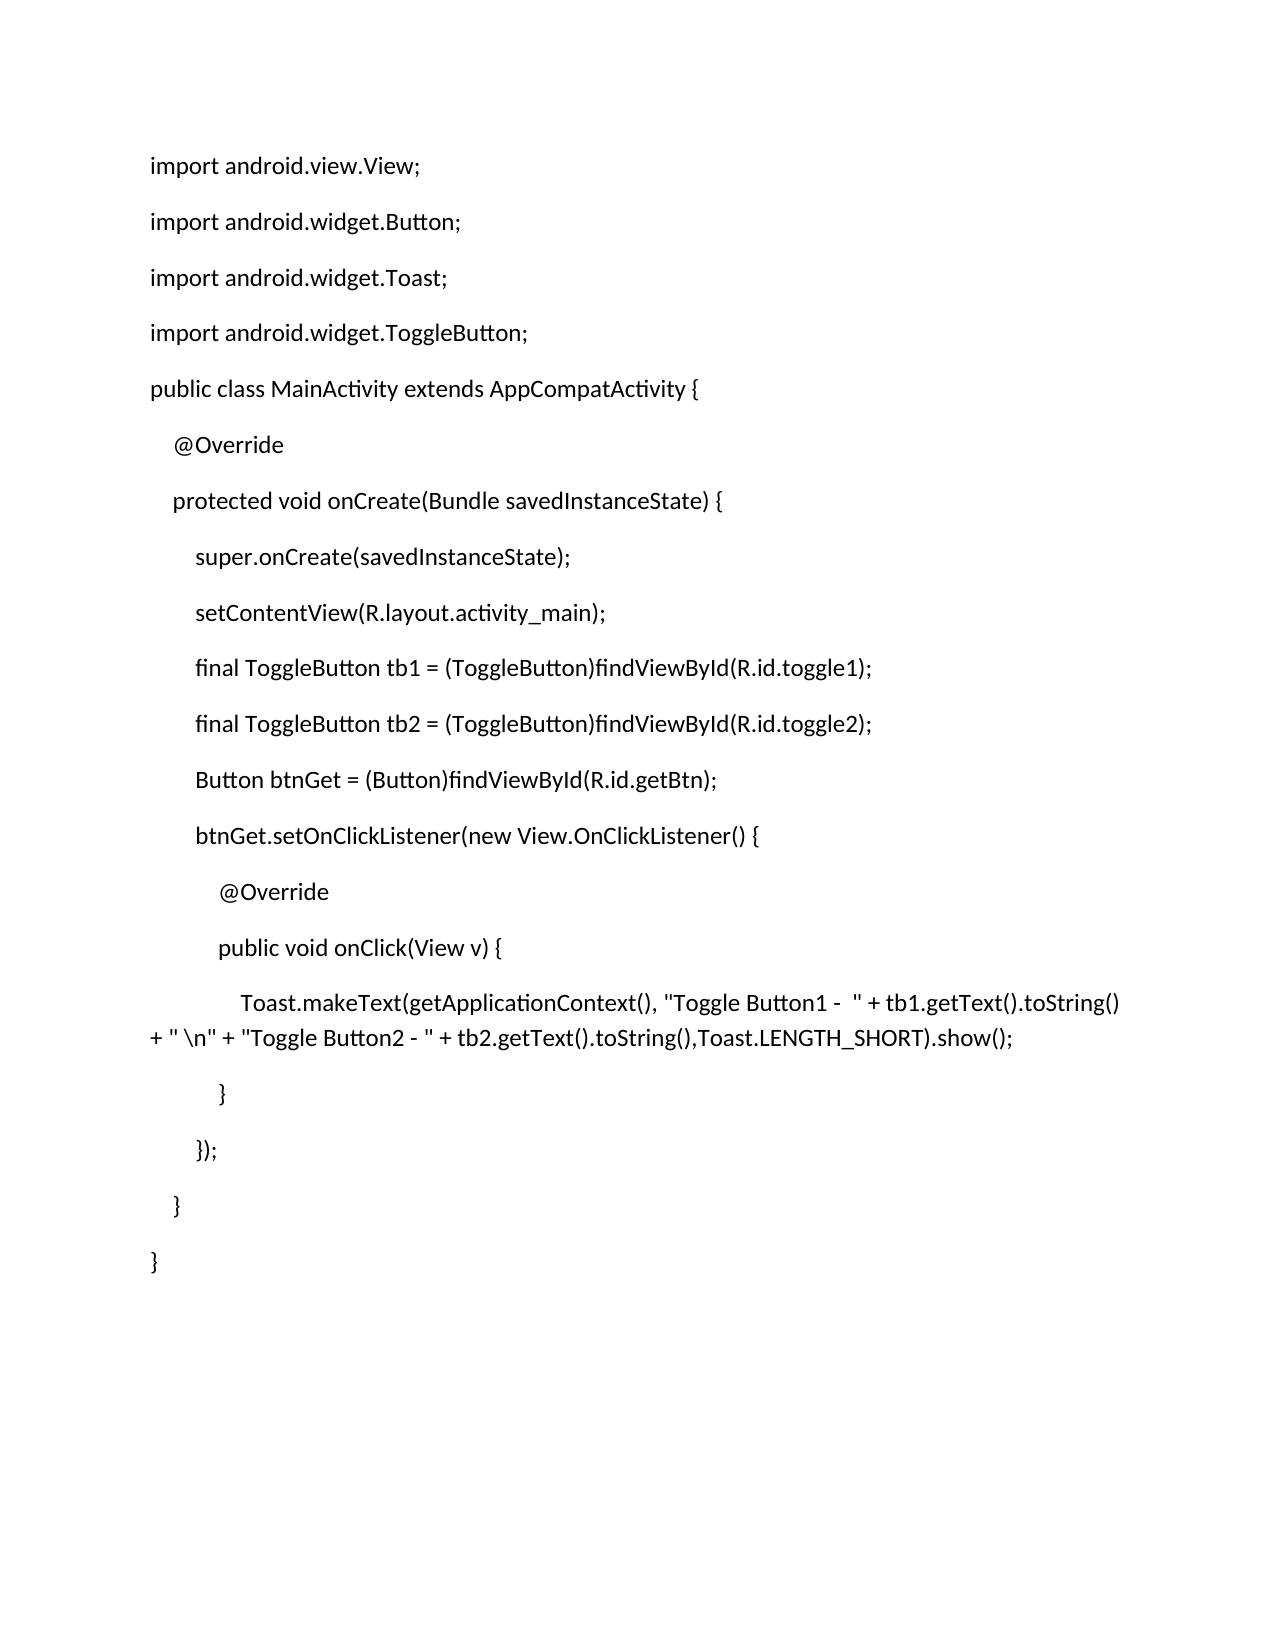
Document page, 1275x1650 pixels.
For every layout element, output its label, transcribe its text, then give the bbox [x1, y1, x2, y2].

text } [150, 1190, 1125, 1221]
text public class MainActivity extends AppCompatActivity { [150, 373, 1125, 404]
text public void onClick(View v) { [150, 932, 1125, 962]
text Button btnGet = (Button)findViewById(R.id.getBtn); [150, 764, 1125, 795]
text @Override [150, 876, 1125, 906]
text }); [150, 1134, 1125, 1165]
text @Override [150, 429, 1125, 460]
text final ToggleButton tb2 = (ToggleButton)findViewById(R.id.toggle2); [150, 708, 1125, 739]
text protected void onCreate(Bundle savedInstanceState) { [150, 485, 1125, 516]
text import android.widget.Toast; [150, 262, 1125, 292]
text } [150, 1078, 1125, 1109]
text setContentView(R.layout.activity_main); [150, 597, 1125, 627]
text import android.widget.Button; [150, 206, 1125, 236]
text } [150, 1246, 1125, 1276]
text btnGet.setOnClickListener(new View.OnClickListener() { [150, 820, 1125, 851]
text super.onCreate(savedInstanceState); [150, 541, 1125, 571]
text import android.view.View; [150, 150, 1125, 181]
text import android.widget.ToggleButton; [150, 317, 1125, 348]
text Toast.makeText(getApplicationContext(), "Toggle Button1 - " + tb1.getText().toString() + " \n" + "Toggle Button2 - " + tb2.getText().toString(),Toast.LENGTH_SHORT).show(); [150, 987, 1125, 1053]
text final ToggleButton tb1 = (ToggleButton)findViewById(R.id.toggle1); [150, 652, 1125, 683]
